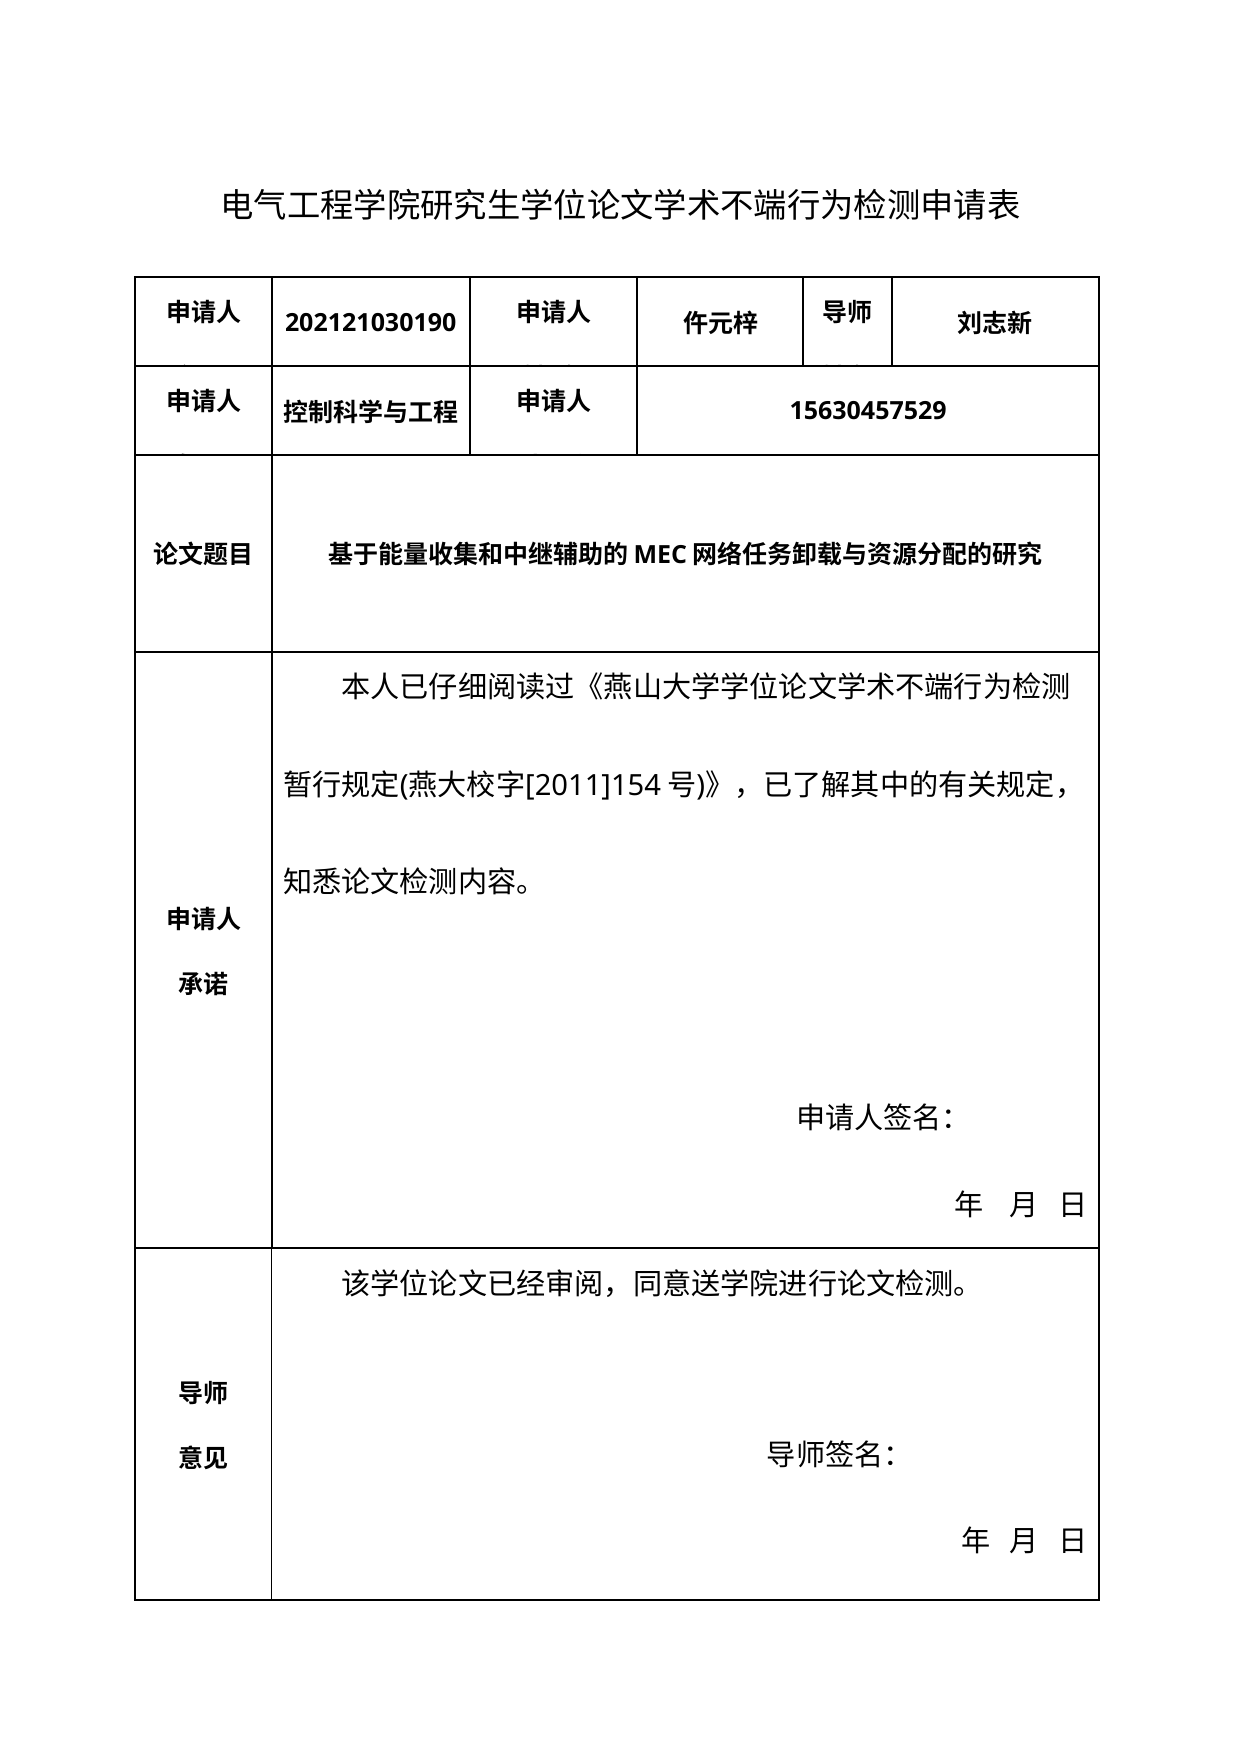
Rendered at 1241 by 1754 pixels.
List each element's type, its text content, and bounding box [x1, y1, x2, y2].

table_header 202121030190 [273, 278, 469, 365]
table_header 导师姓名 [804, 278, 891, 365]
table_cell 本人已仔细阅读过《燕山大学学位论文学术不端行为检测暂行规定(燕大校字[2011]154号)》，已了解其中的有关规定，知悉论文检测内容。 申请人签名： 年 月 日 [273, 653, 1098, 1247]
table_cell 申请人 电 话 [471, 367, 636, 453]
table_cell 导师 意见 [136, 1249, 271, 1599]
table_header 刘志新 [893, 278, 1098, 365]
table_cell 15630457529 [638, 367, 1098, 453]
table_cell 该学位论文已经审阅，同意送学院进行论文检测。 导师签名： 年 月 日 [272, 1249, 1098, 1599]
table_cell 申请人 承诺 [136, 653, 271, 1247]
table_cell 论文题目 [136, 456, 271, 651]
table_header 申请人 姓 名 [471, 278, 636, 365]
text 电气工程学院研究生学位论文学术不端行为检测申请表 [153, 171, 1087, 236]
table_cell 申请人 专 业 [136, 367, 271, 453]
table_cell 控制科学与工程 [273, 367, 469, 453]
table_header 仵元梓 [638, 278, 802, 365]
table_cell 基于能量收集和中继辅助的MEC网络任务卸载与资源分配的研究 [273, 456, 1098, 651]
table_header 申请人 学 号 [136, 278, 271, 365]
